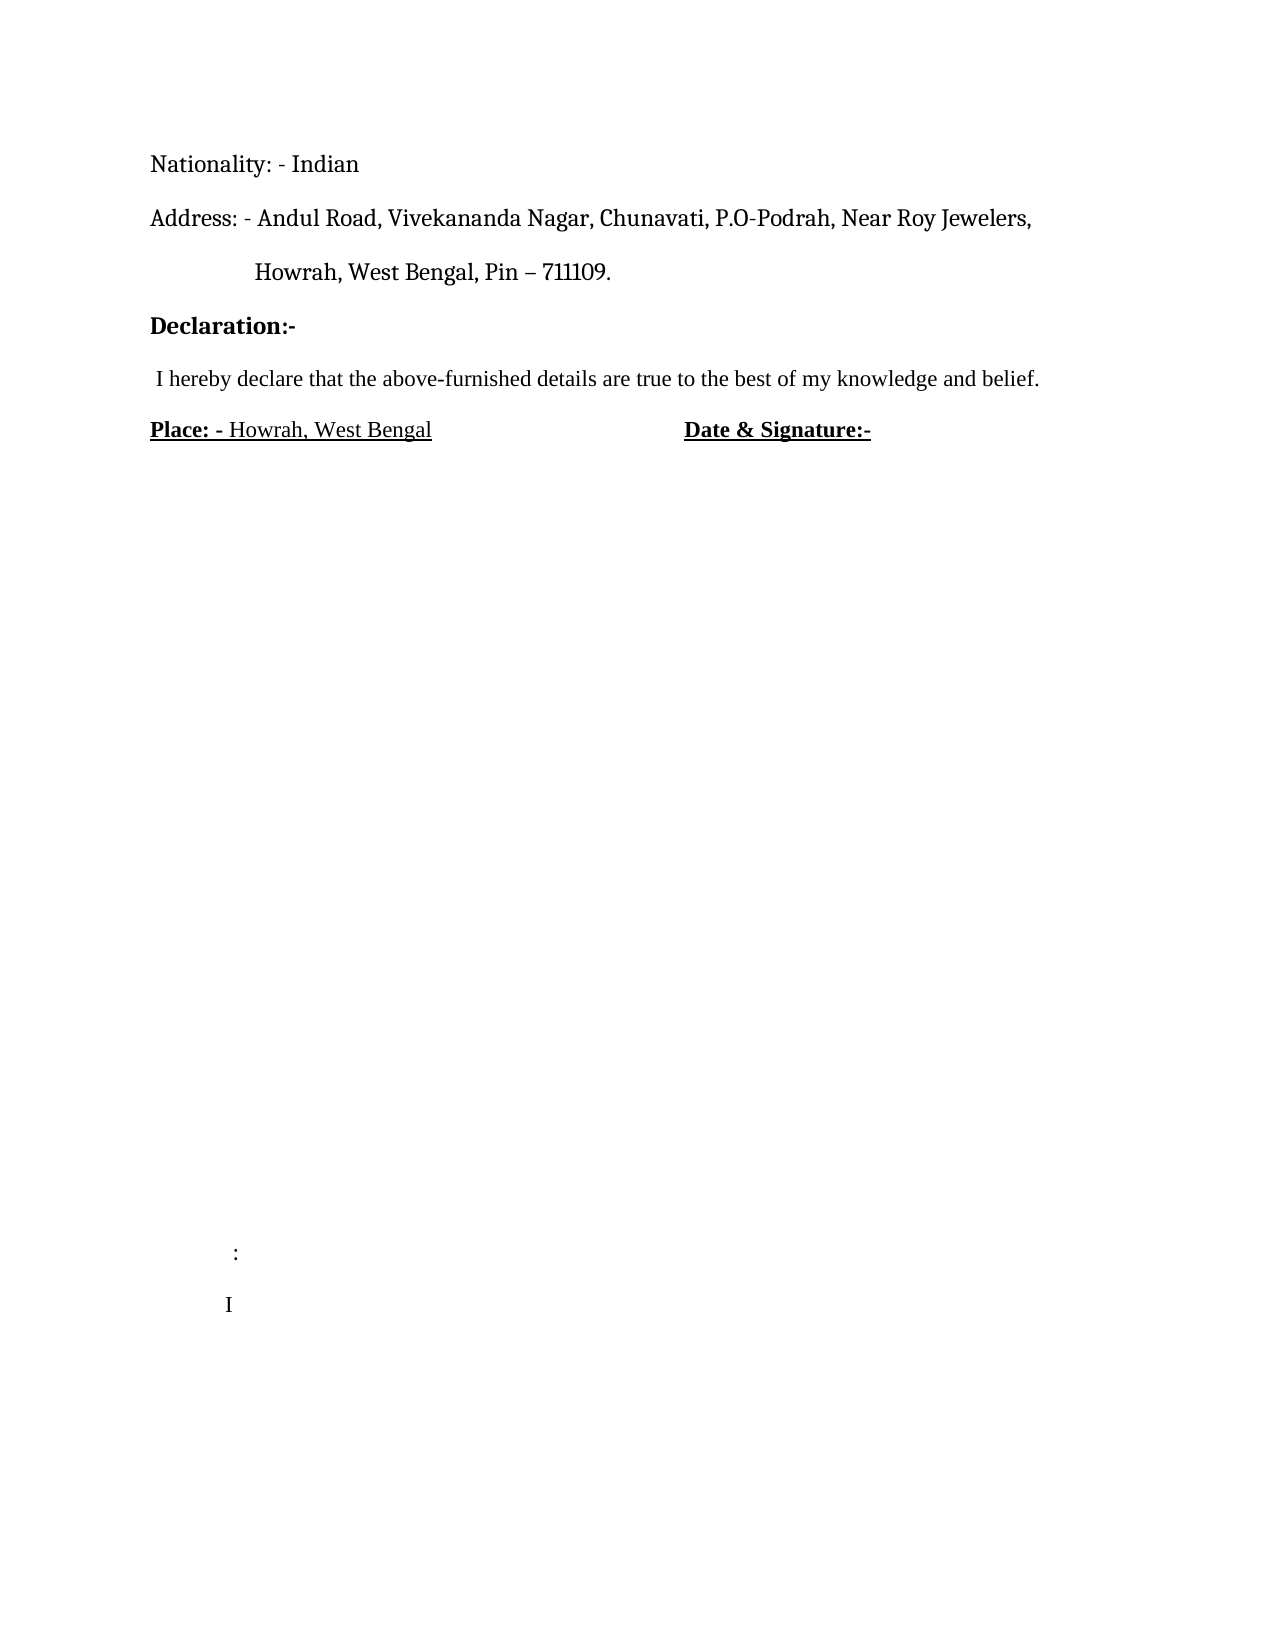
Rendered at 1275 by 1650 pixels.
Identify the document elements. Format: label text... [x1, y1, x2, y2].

text I hereby declare that the above-furnished details are true to the best of my knowledge and belief. [150, 365, 1125, 392]
text Howrah, West Bengal, Pin – 711109. [150, 258, 1125, 286]
text Declaration:- [150, 312, 1125, 340]
text Nationality: - Indian [150, 150, 1125, 179]
text Address: - Andul Road, Vivekananda Nagar, Chunavati, P.O-Podrah, Near Roy Jewelers, [150, 204, 1125, 233]
text : [150, 1238, 1125, 1266]
text Place: - Howrah, West Bengal Date & Signature:- [150, 416, 1125, 443]
text I [150, 1292, 1125, 1318]
